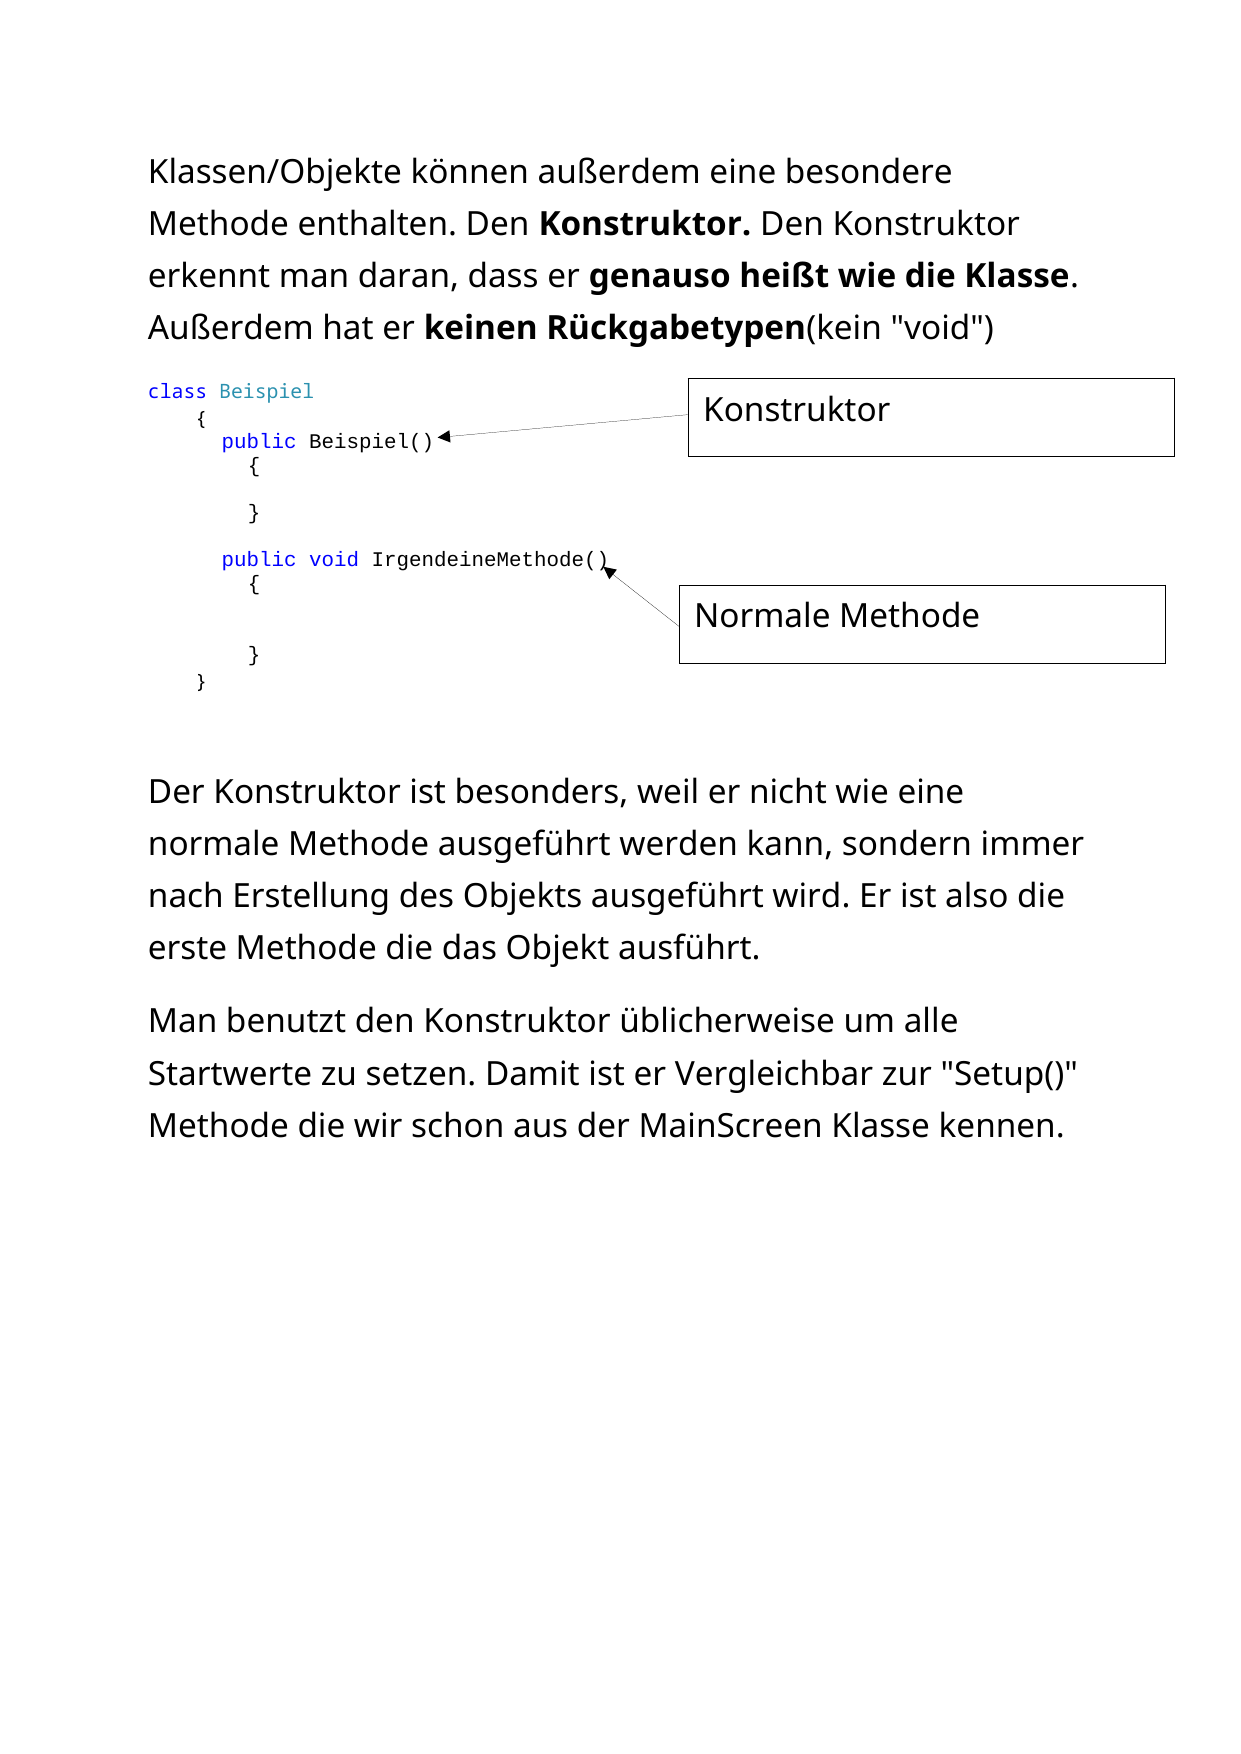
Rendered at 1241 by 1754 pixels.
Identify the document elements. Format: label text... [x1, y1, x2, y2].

text { [148, 455, 1093, 478]
text class Beispiel [148, 377, 1093, 404]
text Klassen/Objekte können außerdem eine besondere Methode enthalten. Den Konstruktor. Den Konstruktor erkennt man daran, dass er genauso heißt wie die Klasse. Außerdem hat er keinen Rückgabetypen(kein "void") [148, 148, 1093, 349]
text } [148, 502, 1093, 526]
text } [148, 668, 1093, 694]
text { [614, 573, 1093, 597]
text Man benutzt den Konstruktor üblicherweise um alle Startwerte zu setzen. Damit ist er Vergleichbar zur "Setup()" Methode die wir schon aus der MainScreen Klasse kennen. [148, 997, 1093, 1147]
text } [148, 644, 1093, 668]
text { [148, 404, 688, 431]
text public void IrgendeineMethode() [148, 549, 1093, 573]
text Der Konstruktor ist besonders, weil er nicht wie eine normale Methode ausgeführt werden kann, sondern immer nach Erstellung des Objekts ausgeführt wird. Er ist also die erste Methode die das Objekt ausführt. [148, 768, 1093, 969]
text public Beispiel() [148, 431, 688, 455]
text { [148, 573, 640, 597]
